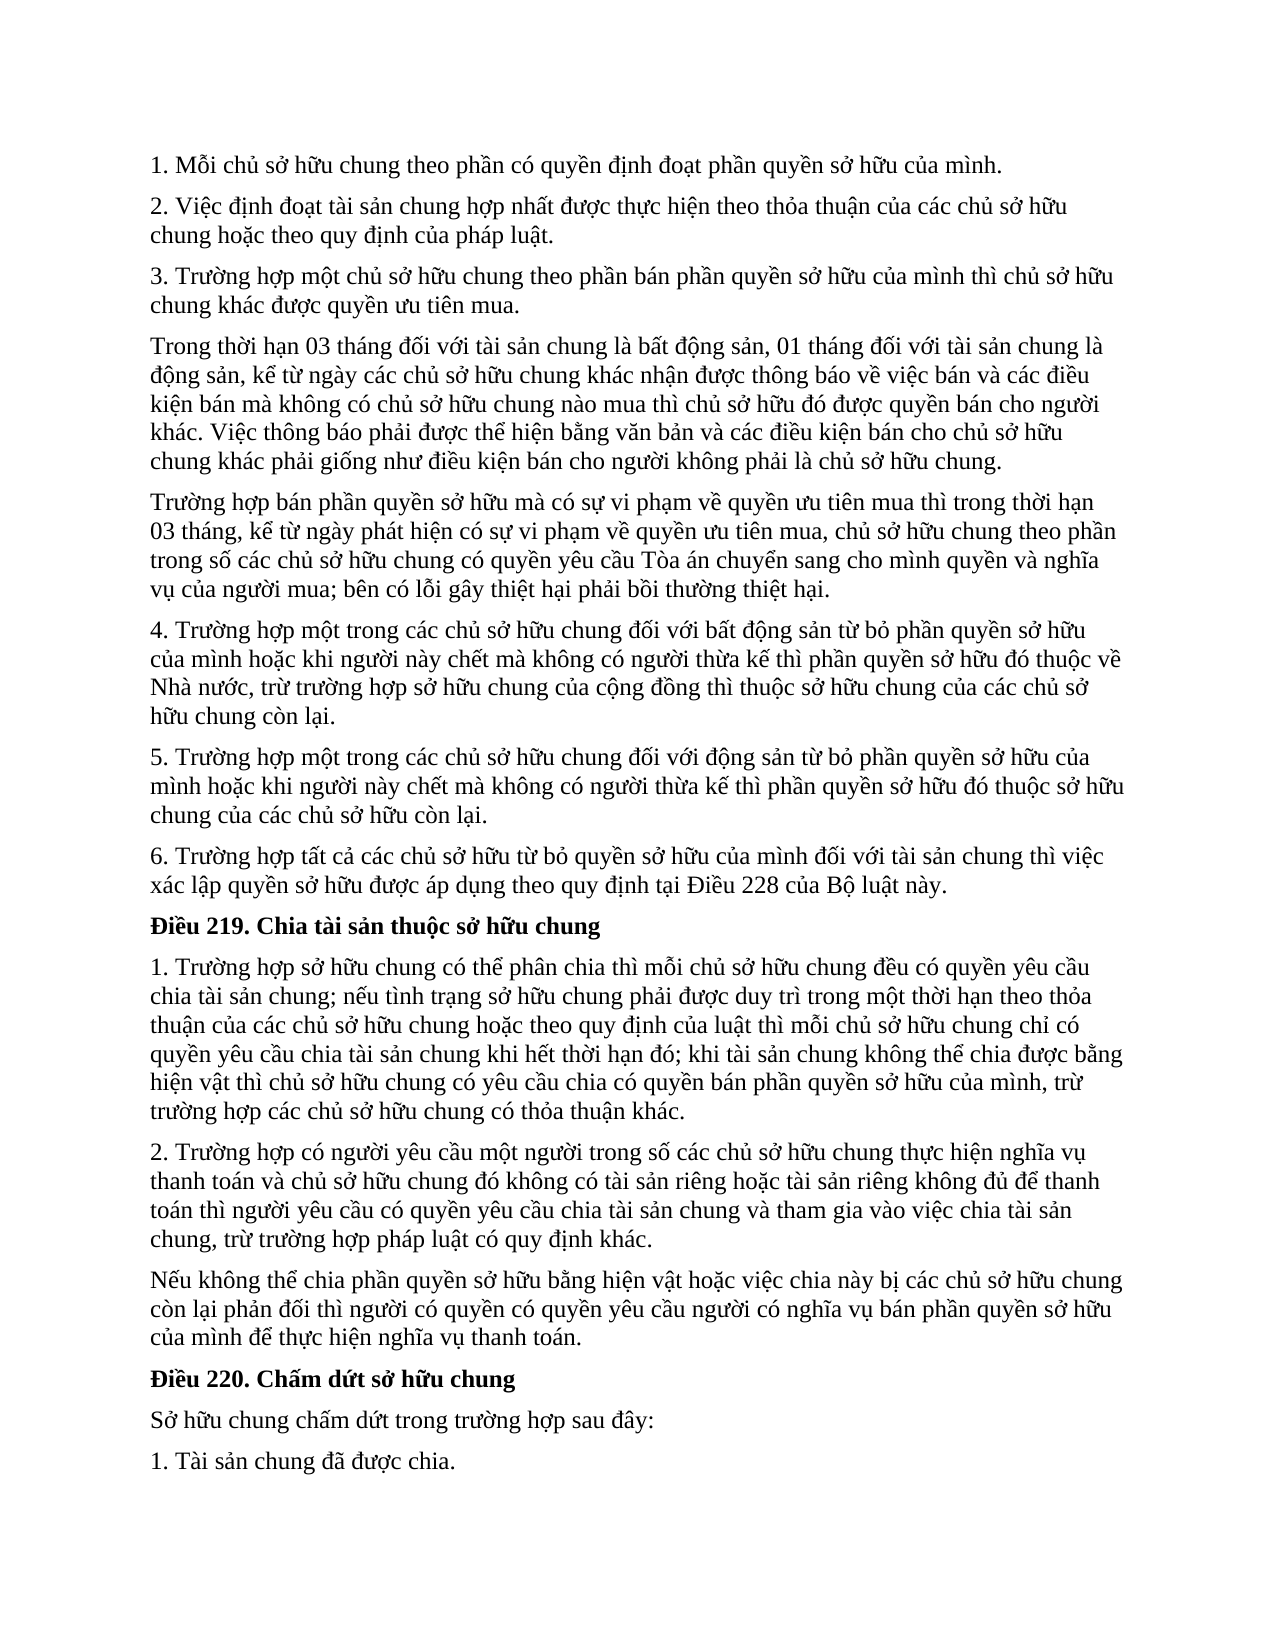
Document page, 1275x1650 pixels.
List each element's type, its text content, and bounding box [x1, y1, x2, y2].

text 4. Trường hợp một trong các chủ sở hữu chung đối với bất động sản từ bỏ phần quyền sở hữu của mình hoặc khi người này chết mà không có người thừa kế thì phần quyền sở hữu đó thuộc về Nhà nước, trừ trường hợp sở hữu chung của cộng đồng thì thuộc sở hữu chung của các chủ sở hữu chung còn lại. [150, 615, 1125, 730]
text Sở hữu chung chấm dứt trong trường hợp sau đây: [150, 1405, 1125, 1434]
text Trường hợp bán phần quyền sở hữu mà có sự vi phạm về quyền ưu tiên mua thì trong thời hạn 03 tháng, kể từ ngày phát hiện có sự vi phạm về quyền ưu tiên mua, chủ sở hữu chung theo phần trong số các chủ sở hữu chung có quyền yêu cầu Tòa án chuyển sang cho mình quyền và nghĩa vụ của người mua; bên có lỗi gây thiệt hại phải bồi thường thiệt hại. [150, 487, 1125, 602]
text 2. Việc định đoạt tài sản chung hợp nhất được thực hiện theo thỏa thuận của các chủ sở hữu chung hoặc theo quy định của pháp luật. [150, 191, 1125, 249]
text 1. Tài sản chung đã được chia. [150, 1446, 1125, 1475]
text Điều 219. Chia tài sản thuộc sở hữu chung [150, 911, 1125, 940]
text 1. Mỗi chủ sở hữu chung theo phần có quyền định đoạt phần quyền sở hữu của mình. [150, 150, 1125, 179]
text 5. Trường hợp một trong các chủ sở hữu chung đối với động sản từ bỏ phần quyền sở hữu của mình hoặc khi người này chết mà không có người thừa kế thì phần quyền sở hữu đó thuộc sở hữu chung của các chủ sở hữu còn lại. [150, 742, 1125, 829]
text 6. Trường hợp tất cả các chủ sở hữu từ bỏ quyền sở hữu của mình đối với tài sản chung thì việc xác lập quyền sở hữu được áp dụng theo quy định tại Điều 228 của Bộ luật này. [150, 841, 1125, 899]
text Điều 220. Chấm dứt sở hữu chung [150, 1364, 1125, 1392]
text Nếu không thể chia phần quyền sở hữu bằng hiện vật hoặc việc chia này bị các chủ sở hữu chung còn lại phản đối thì người có quyền có quyền yêu cầu người có nghĩa vụ bán phần quyền sở hữu của mình để thực hiện nghĩa vụ thanh toán. [150, 1265, 1125, 1351]
text 1. Trường hợp sở hữu chung có thể phân chia thì mỗi chủ sở hữu chung đều có quyền yêu cầu chia tài sản chung; nếu tình trạng sở hữu chung phải được duy trì trong một thời hạn theo thỏa thuận của các chủ sở hữu chung hoặc theo quy định của luật thì mỗi chủ sở hữu chung chỉ có quyền yêu cầu chia tài sản chung khi hết thời hạn đó; khi tài sản chung không thể chia được bằng hiện vật thì chủ sở hữu chung có yêu cầu chia có quyền bán phần quyền sở hữu của mình, trừ trường hợp các chủ sở hữu chung có thỏa thuận khác. [150, 952, 1125, 1125]
text Trong thời hạn 03 tháng đối với tài sản chung là bất động sản, 01 tháng đối với tài sản chung là động sản, kể từ ngày các chủ sở hữu chung khác nhận được thông báo về việc bán và các điều kiện bán mà không có chủ sở hữu chung nào mua thì chủ sở hữu đó được quyền bán cho người khác. Việc thông báo phải được thể hiện bằng văn bản và các điều kiện bán cho chủ sở hữu chung khác phải giống như điều kiện bán cho người không phải là chủ sở hữu chung. [150, 331, 1125, 475]
text 2. Trường hợp có người yêu cầu một người trong số các chủ sở hữu chung thực hiện nghĩa vụ thanh toán và chủ sở hữu chung đó không có tài sản riêng hoặc tài sản riêng không đủ để thanh toán thì người yêu cầu có quyền yêu cầu chia tài sản chung và tham gia vào việc chia tài sản chung, trừ trường hợp pháp luật có quy định khác. [150, 1137, 1125, 1252]
text 3. Trường hợp một chủ sở hữu chung theo phần bán phần quyền sở hữu của mình thì chủ sở hữu chung khác được quyền ưu tiên mua. [150, 261, 1125, 319]
